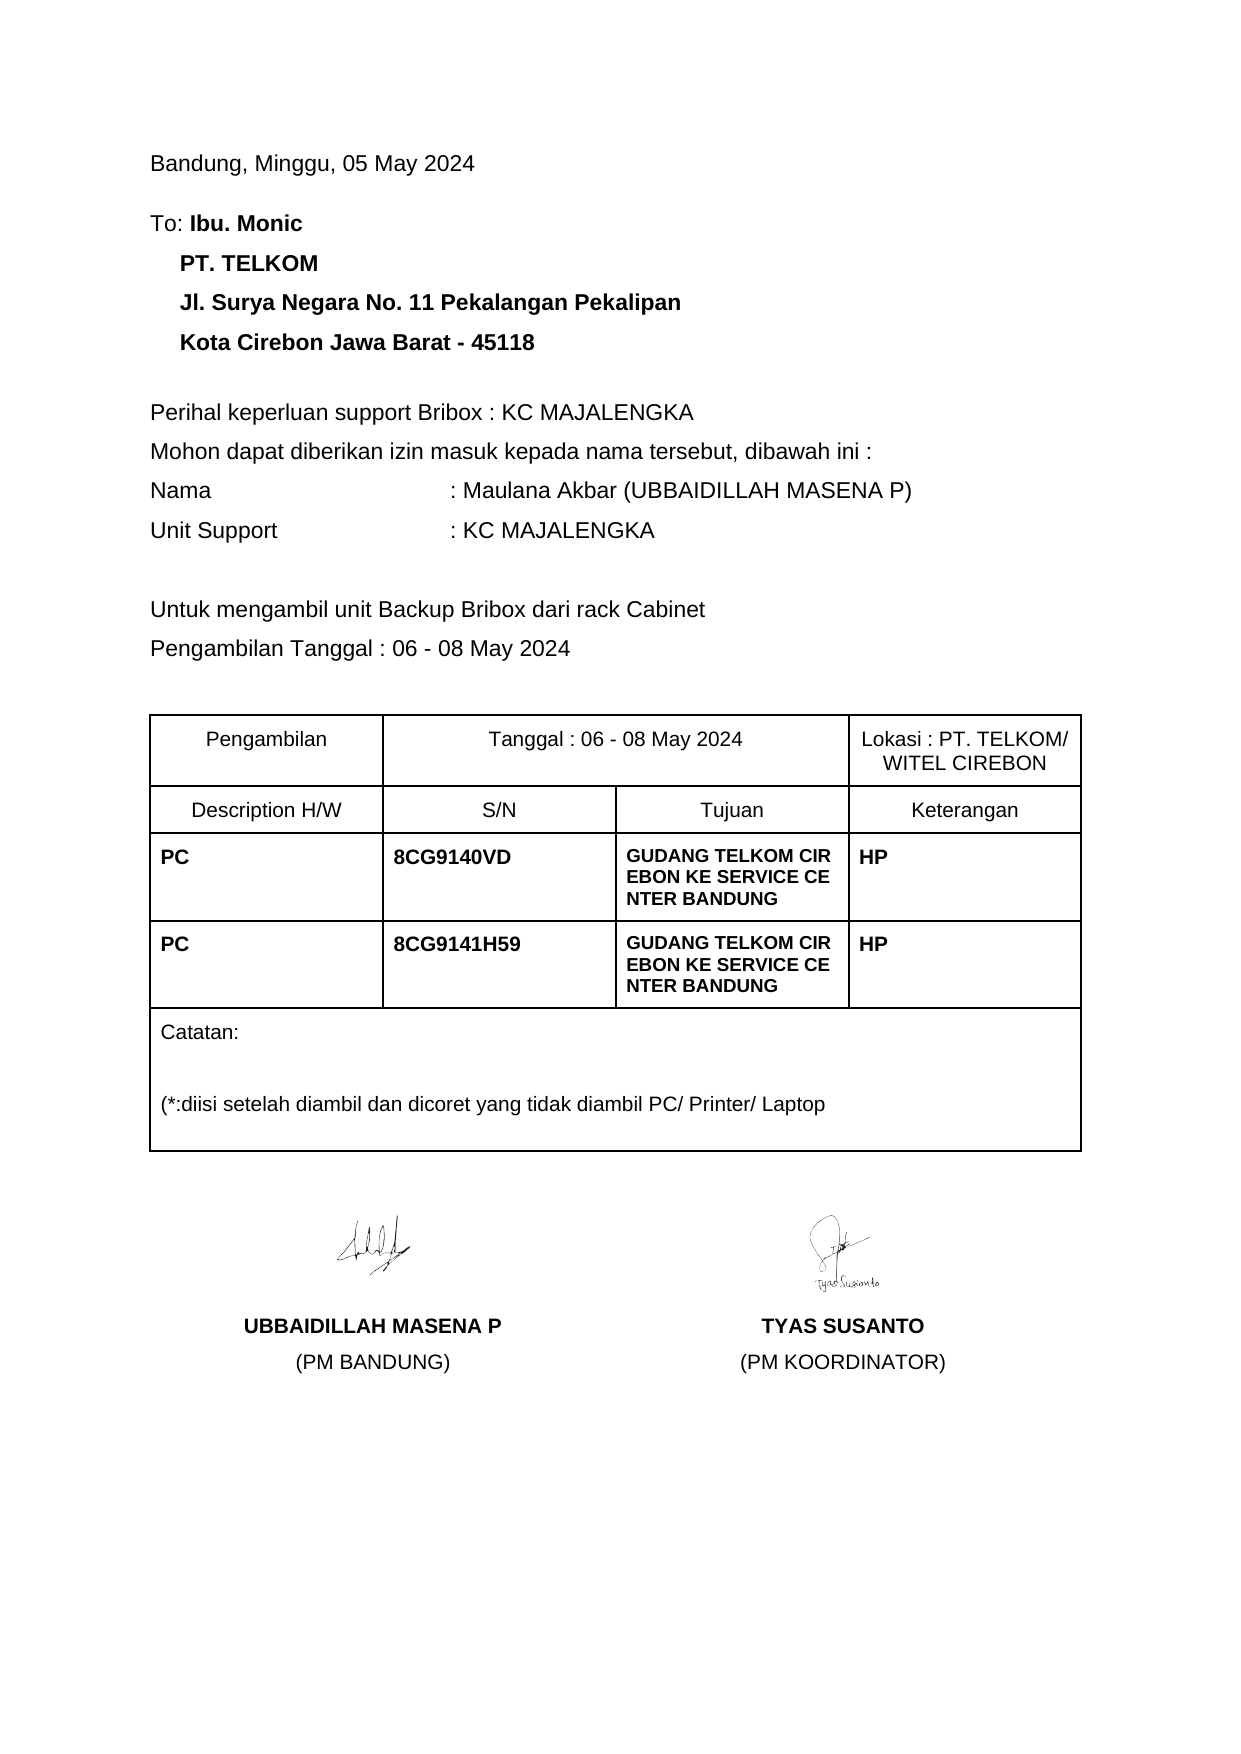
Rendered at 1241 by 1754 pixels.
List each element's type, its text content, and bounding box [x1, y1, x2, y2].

table_cell 8CG9140VD [384, 834, 615, 920]
table_cell PC [151, 922, 382, 1007]
table_cell GUDANG TELKOM CIREBON KE SERVICE CENTER BANDUNG [617, 922, 848, 1007]
text Jl. Surya Negara No. 11 Pekalangan Pekalipan [150, 289, 1090, 316]
picture [806, 1214, 880, 1293]
table_cell Description H/W [151, 787, 382, 832]
table_header Tanggal : 06 - 08 May 2024 [384, 716, 848, 785]
text Bandung, Minggu, 05 May 2024 [150, 150, 1090, 176]
table_cell TYAS SUSANTO (PM KOORDINATOR) [608, 1304, 1078, 1396]
text Pengambilan Tanggal : 06 - 08 May 2024 [150, 635, 1090, 662]
table_cell PC [151, 834, 382, 920]
text PT. TELKOM [150, 250, 1090, 276]
text Unit Support : KC MAJALENGKA [150, 517, 1090, 543]
table_header Lokasi : PT. TELKOM/WITEL CIREBON [850, 716, 1080, 785]
table_cell 8CG9141H59 [384, 922, 615, 1007]
table_cell UBBAIDILLAH MASENA P (PM BANDUNG) [138, 1304, 608, 1396]
text Perihal keperluan support Bribox : KC MAJALENGKA [150, 398, 1090, 425]
table_header [138, 1205, 608, 1303]
table_cell S/N [384, 787, 615, 832]
table_header [608, 1205, 1078, 1303]
table_cell Catatan: (*:diisi setelah diambil dan dicoret yang tidak diambil PC/ Printer/ Laptop [151, 1009, 1080, 1150]
text Kota Cirebon Jawa Barat - 45118 [150, 329, 1090, 355]
text To: Ibu. Monic [150, 210, 1090, 237]
table_cell HP [850, 922, 1080, 1007]
text Mohon dapat diberikan izin masuk kepada nama tersebut, dibawah ini : [150, 438, 1090, 464]
text Untuk mengambil unit Backup Bribox dari rack Cabinet [150, 596, 1090, 622]
text Nama : Maulana Akbar (UBBAIDILLAH MASENA P) [150, 477, 1090, 504]
table_cell GUDANG TELKOM CIREBON KE SERVICE CENTER BANDUNG [617, 834, 848, 920]
table_cell Keterangan [850, 787, 1080, 832]
picture [333, 1214, 412, 1277]
table_header Pengambilan [151, 716, 382, 785]
table_cell HP [850, 834, 1080, 920]
table_cell Tujuan [617, 787, 848, 832]
